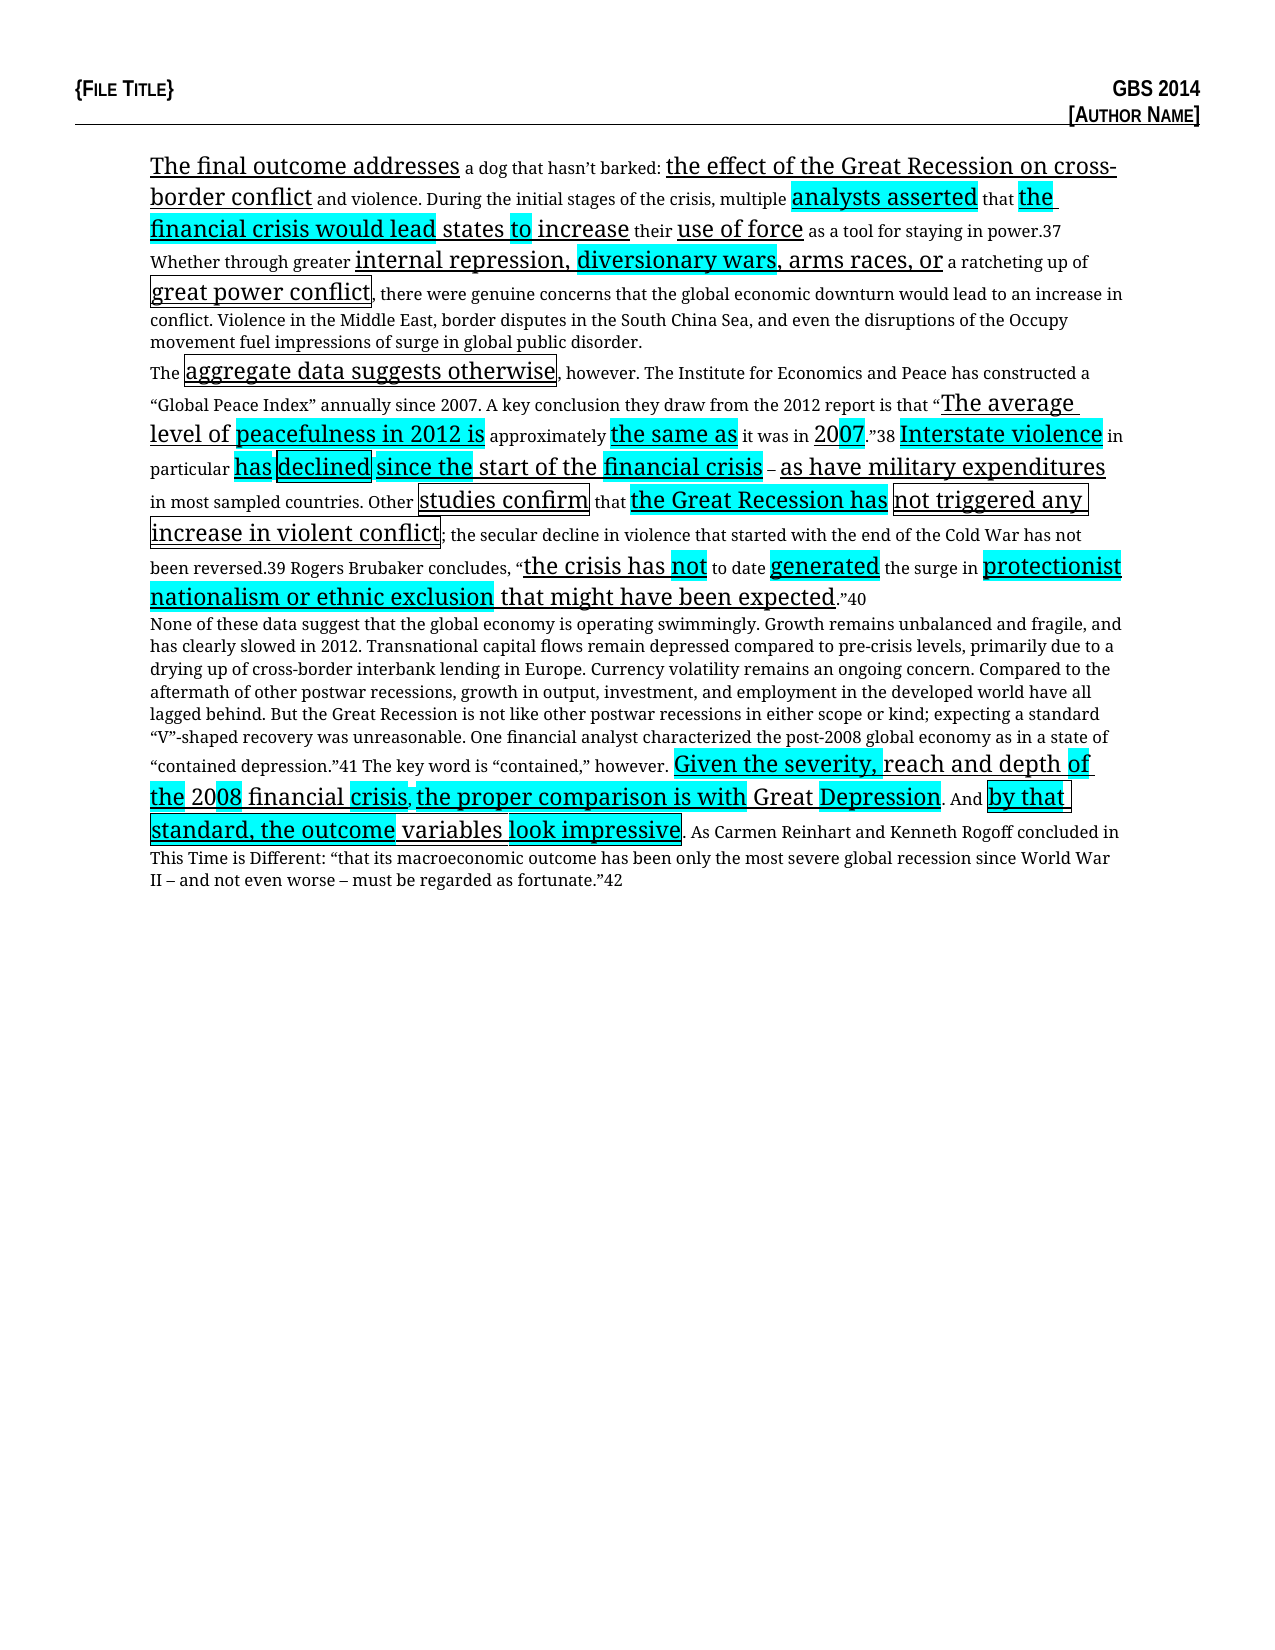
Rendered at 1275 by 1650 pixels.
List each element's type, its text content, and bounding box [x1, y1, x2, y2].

text The final outcome addresses a dog that hasn’t barked: the effect of the Great Recession on cross-border conflict and violence. During the initial stages of the crisis, multiple analysts asserted that the financial crisis would lead states to increase their use of force as a tool for staying in power.37 Whether through greater internal repression, diversionary wars, arms races, or a ratcheting up of great power conflict, there were genuine concerns that the global economic downturn would lead to an increase in conflict. Violence in the Middle East, border disputes in the South China Sea, and even the disruptions of the Occupy movement fuel impressions of surge in global public disorder. [150, 150, 1125, 354]
text None of these data suggest that the global economy is operating swimmingly. Growth remains unbalanced and fragile, and has clearly slowed in 2012. Transnational capital flows remain depressed compared to pre-crisis levels, primarily due to a drying up of cross-border interbank lending in Europe. Currency volatility remains an ongoing concern. Compared to the aftermath of other postwar recessions, growth in output, investment, and employment in the developed world have all lagged behind. But the Great Recession is not like other postwar recessions in either scope or kind; expecting a standard “V”-shaped recovery was unreasonable. One financial analyst characterized the post-2008 global economy as in a state of “contained depression.”41 The key word is “contained,” however. Given the severity, reach and depth of the 2008 financial crisis, the proper comparison is with Great Depression. And by that standard, the outcome variables look impressive. As Carmen Reinhart and Kenneth Rogoff concluded in This Time is Different: “that its macroeconomic outcome has been only the most severe global recession since World War II – and not even worse – must be regarded as fortunate.”42 [150, 612, 1125, 892]
text The aggregate data suggests otherwise, however. The Institute for Economics and Peace has constructed a “Global Peace Index” annually since 2007. A key conclusion they draw from the 2012 report is that “The average level of peacefulness in 2012 is approximately the same as it was in 2007.”38 Interstate violence in particular has declined since the start of the financial crisis – as have military expenditures in most sampled countries. Other studies confirm that the Great Recession has not triggered any increase in violent conflict; the secular decline in violence that started with the end of the Cold War has not been reversed.39 Rogers Brubaker concludes, “the crisis has not to date generated the surge in protectionist nationalism or ethnic exclusion that might have been expected.”40 [150, 354, 1125, 612]
